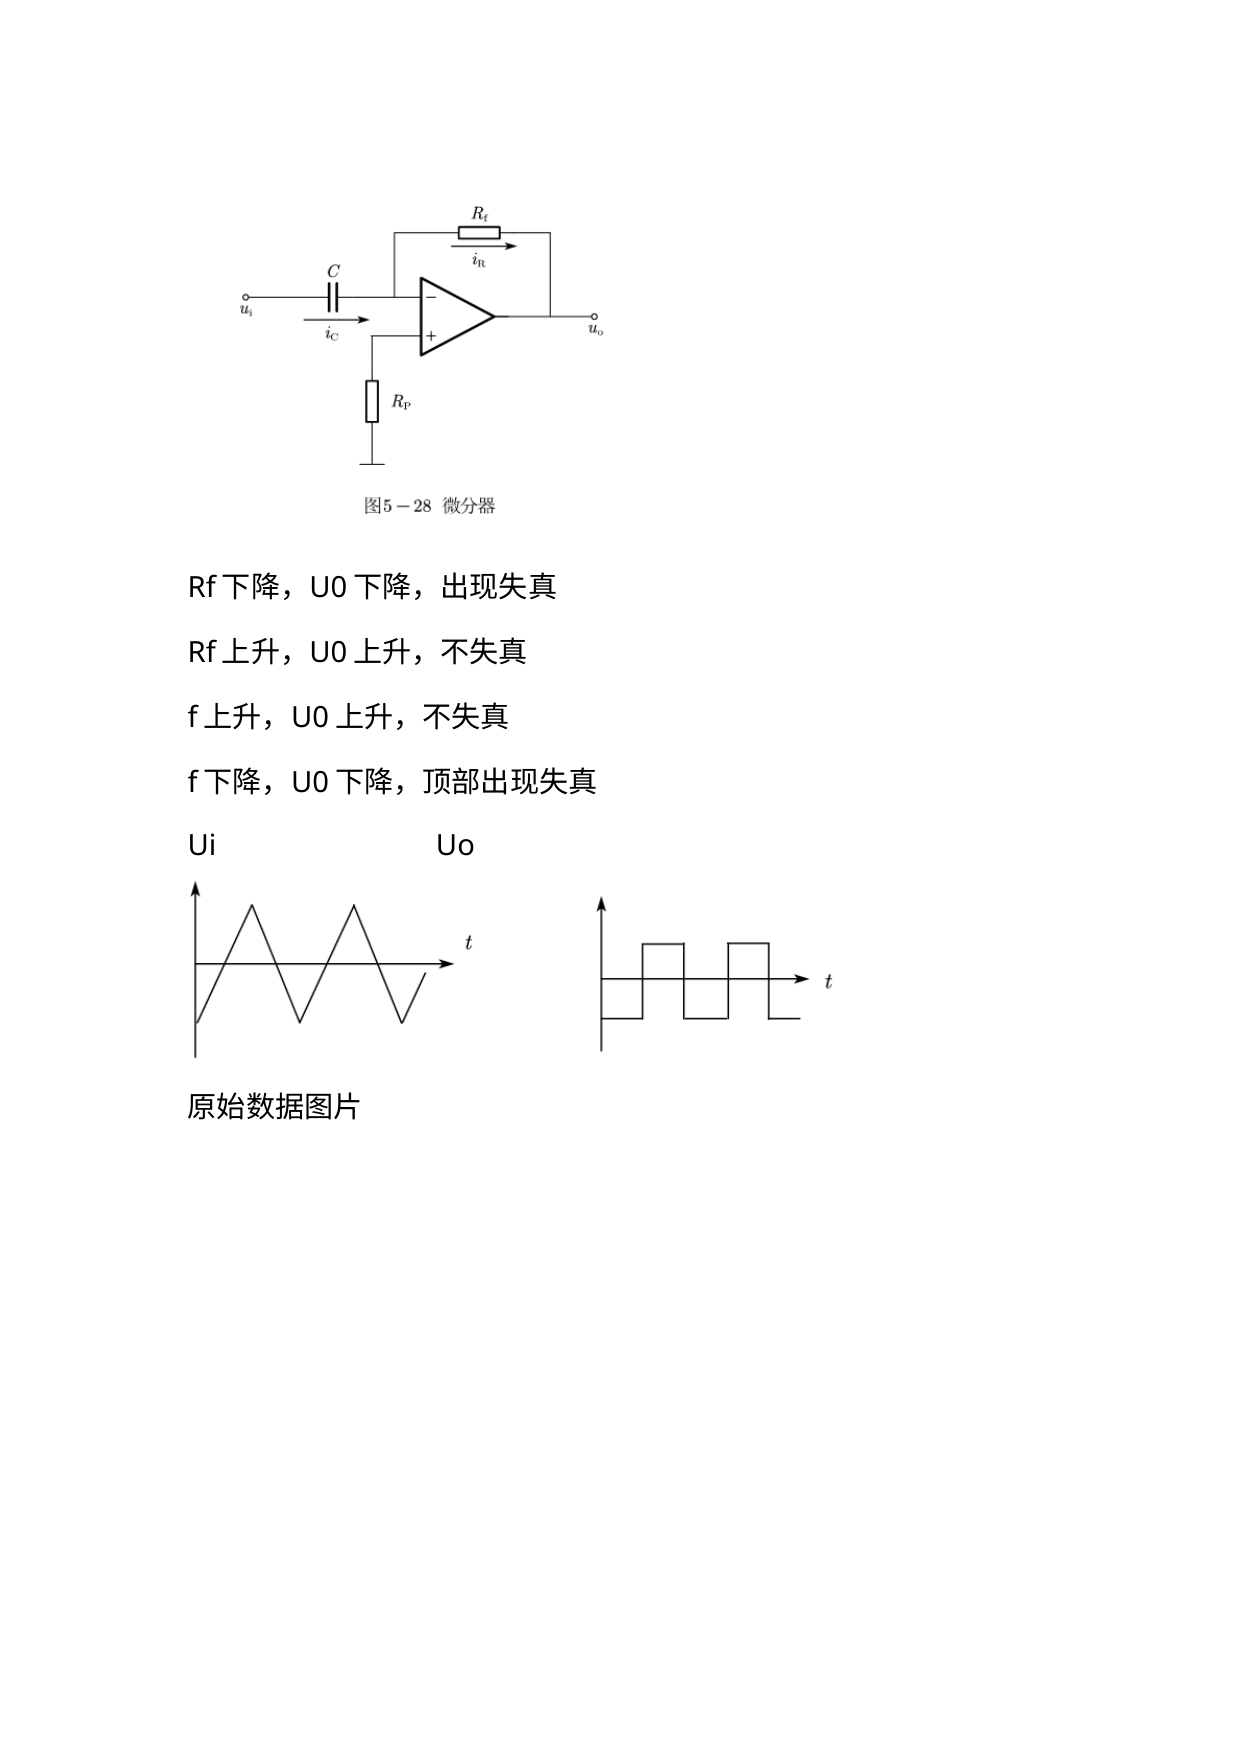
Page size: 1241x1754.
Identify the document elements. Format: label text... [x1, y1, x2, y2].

picture [187, 162, 672, 538]
text f下降，U0下降，顶部出现失真 [187, 747, 1053, 812]
picture [187, 877, 495, 1068]
text Ui Uo [187, 812, 1053, 877]
picture [593, 885, 860, 1068]
text f上升，U0上升，不失真 [187, 682, 1053, 747]
text 原始数据图片 [187, 1072, 1053, 1137]
text Rf上升，U0上升，不失真 [187, 617, 1053, 682]
